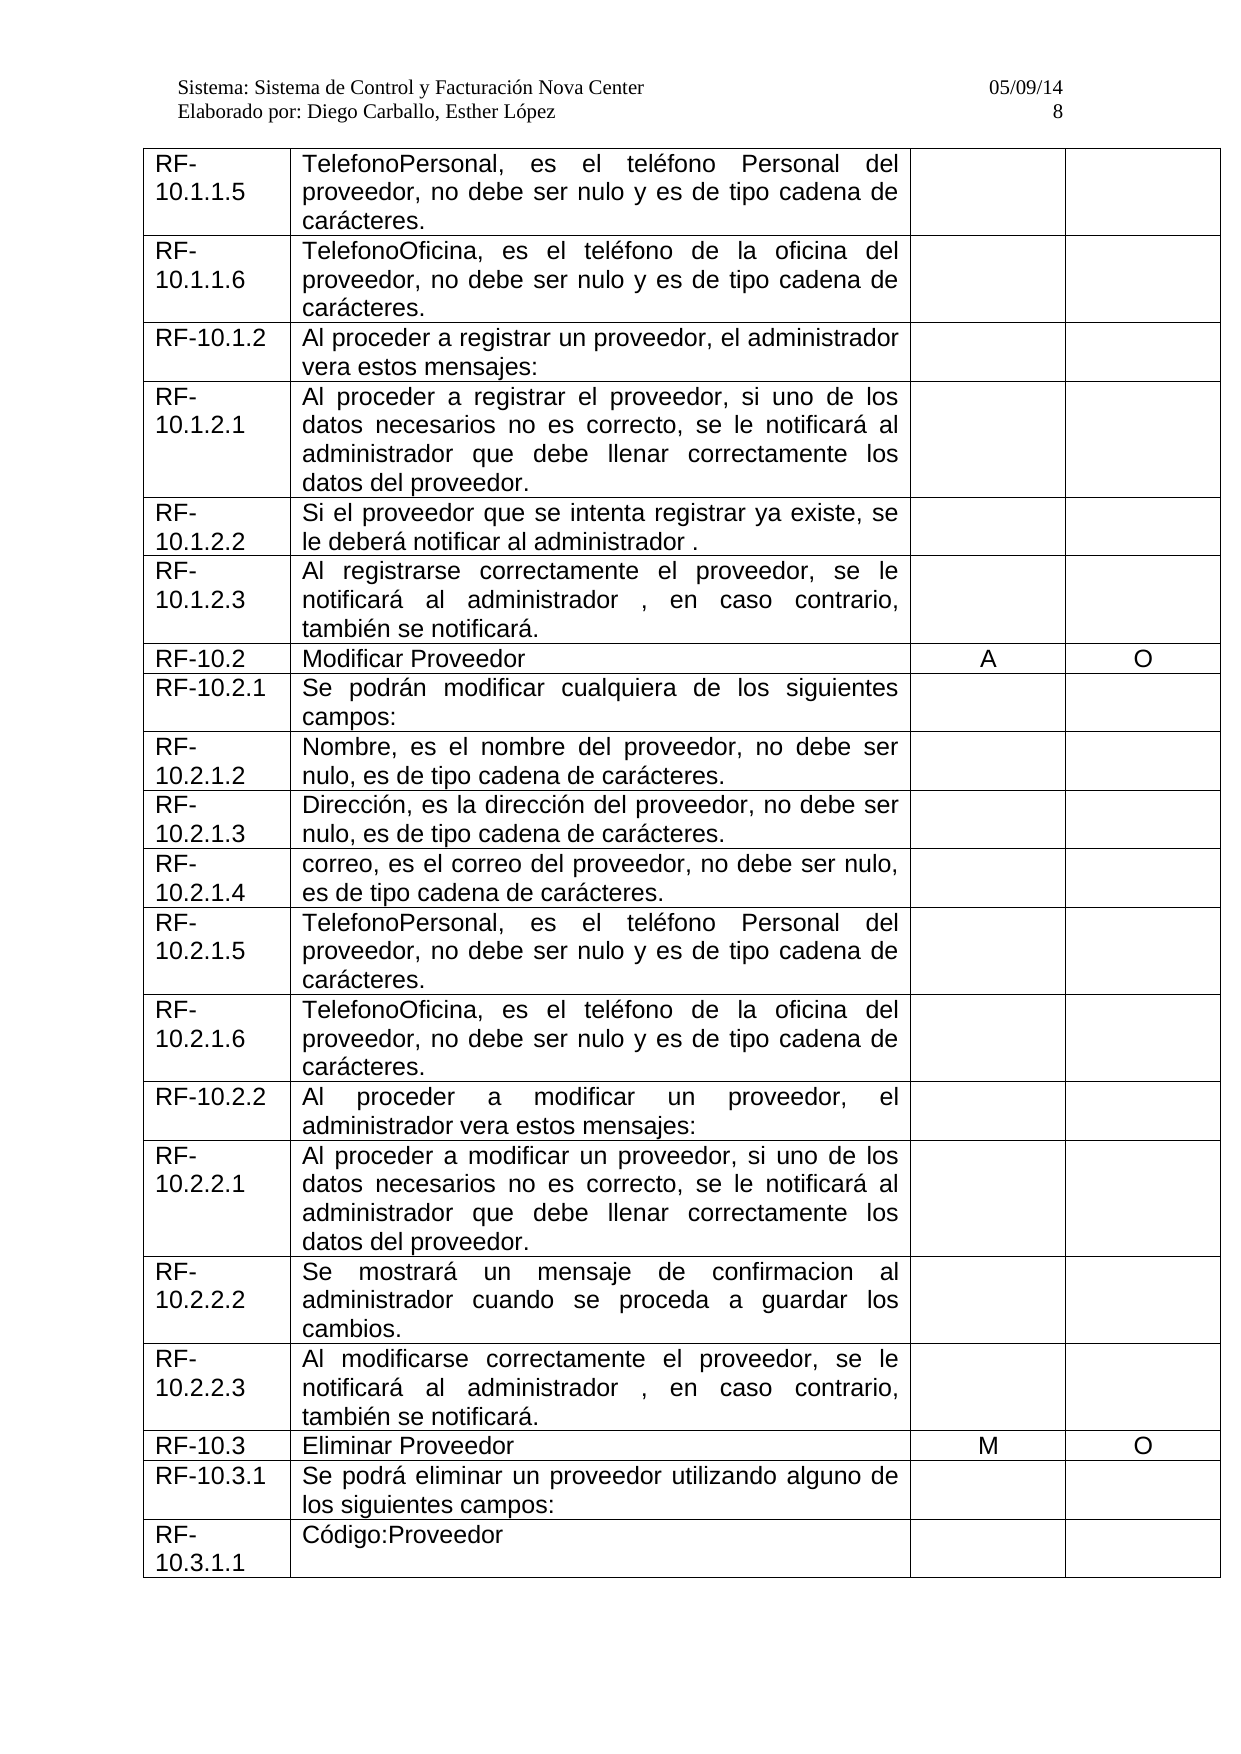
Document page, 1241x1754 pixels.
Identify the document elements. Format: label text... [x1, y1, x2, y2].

table_cell [1066, 1461, 1220, 1519]
table_cell M [911, 1431, 1065, 1460]
table_cell Al proceder a modificar un proveedor, si uno de los datos necesarios no es correcto, se le notificará al administrador que debe llenar correctamente los datos del proveedor. [291, 1141, 910, 1256]
table_cell [911, 556, 1065, 643]
table_cell RF-10.2.1.3 [144, 791, 290, 848]
table_cell RF-10.3.1 [144, 1461, 290, 1519]
table_cell Si el proveedor que se intenta registrar ya existe, se le deberá notificar al administrador . [291, 498, 910, 555]
table_cell [1066, 995, 1220, 1081]
table_cell [1066, 382, 1220, 497]
table_cell [1066, 236, 1220, 322]
table_cell RF-10.2.2.1 [144, 1141, 290, 1256]
table_cell RF-10.2.1.2 [144, 732, 290, 789]
table_cell [1066, 1257, 1220, 1343]
table_cell [911, 1082, 1065, 1140]
table_cell [911, 908, 1065, 994]
table_cell Se mostrará un mensaje de confirmacion al administrador cuando se proceda a guardar los cambios. [291, 1257, 910, 1343]
table_cell Nombre, es el nombre del proveedor, no debe ser nulo, es de tipo cadena de carácteres. [291, 732, 910, 789]
table_cell RF-10.2.1.5 [144, 908, 290, 994]
table_cell RF-10.3.1.1 [144, 1520, 290, 1577]
table_cell [911, 323, 1065, 381]
table_cell RF-10.2.1.6 [144, 995, 290, 1081]
table_cell TelefonoPersonal, es el teléfono Personal del proveedor, no debe ser nulo y es de tipo cadena de carácteres. [291, 908, 910, 994]
table_cell RF-10.2.1 [144, 674, 290, 731]
table_cell [1066, 1520, 1220, 1577]
table_cell RF-10.2.2.2 [144, 1257, 290, 1343]
table_cell [911, 236, 1065, 322]
table_cell Dirección, es la dirección del proveedor, no debe ser nulo, es de tipo cadena de carácteres. [291, 791, 910, 848]
table_cell [1066, 1082, 1220, 1140]
table_cell RF-10.2 [144, 644, 290, 672]
table_cell [1066, 1141, 1220, 1256]
table_cell TelefonoOficina, es el teléfono de la oficina del proveedor, no debe ser nulo y es de tipo cadena de carácteres. [291, 995, 910, 1081]
table_cell [911, 1344, 1065, 1430]
table_cell [911, 849, 1065, 907]
table_cell RF-10.1.1.5 [144, 149, 290, 235]
table_cell RF-10.1.1.6 [144, 236, 290, 322]
table_cell TelefonoPersonal, es el teléfono Personal del proveedor, no debe ser nulo y es de tipo cadena de carácteres. [291, 149, 910, 235]
table_cell [911, 732, 1065, 789]
table_cell RF-10.1.2.2 [144, 498, 290, 555]
table_cell [1066, 674, 1220, 731]
table_cell Al proceder a modificar un proveedor, el administrador vera estos mensajes: [291, 1082, 910, 1140]
table_cell [911, 674, 1065, 731]
table_cell [911, 498, 1065, 555]
table_cell [1066, 908, 1220, 994]
table_cell O [1066, 644, 1220, 672]
table_cell [1066, 323, 1220, 381]
table_cell [1066, 791, 1220, 848]
table_cell RF-10.1.2.1 [144, 382, 290, 497]
table_cell RF-10.2.2.3 [144, 1344, 290, 1430]
table_cell O [1066, 1431, 1220, 1460]
table_cell [911, 382, 1065, 497]
table_cell TelefonoOficina, es el teléfono de la oficina del proveedor, no debe ser nulo y es de tipo cadena de carácteres. [291, 236, 910, 322]
table_cell RF-10.2.2 [144, 1082, 290, 1140]
table_cell RF-10.1.2 [144, 323, 290, 381]
table_cell [1066, 849, 1220, 907]
table_cell Código:Proveedor [291, 1520, 910, 1577]
table_cell Se podrán modificar cualquiera de los siguientes campos: [291, 674, 910, 731]
table_cell [1066, 556, 1220, 643]
table_cell Al proceder a registrar un proveedor, el administrador vera estos mensajes: [291, 323, 910, 381]
table_cell [1066, 498, 1220, 555]
table_cell [911, 149, 1065, 235]
table_cell correo, es el correo del proveedor, no debe ser nulo, es de tipo cadena de carácteres. [291, 849, 910, 907]
table_cell [911, 1257, 1065, 1343]
table_cell RF-10.2.1.4 [144, 849, 290, 907]
table_cell [1066, 1344, 1220, 1430]
table_cell A [911, 644, 1065, 672]
table_cell Al modificarse correctamente el proveedor, se le notificará al administrador , en caso contrario, también se notificará. [291, 1344, 910, 1430]
table_cell [911, 1141, 1065, 1256]
table_cell [1066, 732, 1220, 789]
table_cell [911, 1520, 1065, 1577]
table_cell Al proceder a registrar el proveedor, si uno de los datos necesarios no es correcto, se le notificará al administrador que debe llenar correctamente los datos del proveedor. [291, 382, 910, 497]
table_cell [911, 995, 1065, 1081]
table_cell Al registrarse correctamente el proveedor, se le notificará al administrador , en caso contrario, también se notificará. [291, 556, 910, 643]
table_cell RF-10.3 [144, 1431, 290, 1460]
table_cell [911, 791, 1065, 848]
table_cell [1066, 149, 1220, 235]
table_cell Modificar Proveedor [291, 644, 910, 672]
table_cell RF-10.1.2.3 [144, 556, 290, 643]
table_cell [911, 1461, 1065, 1519]
table_cell Eliminar Proveedor [291, 1431, 910, 1460]
table_cell Se podrá eliminar un proveedor utilizando alguno de los siguientes campos: [291, 1461, 910, 1519]
